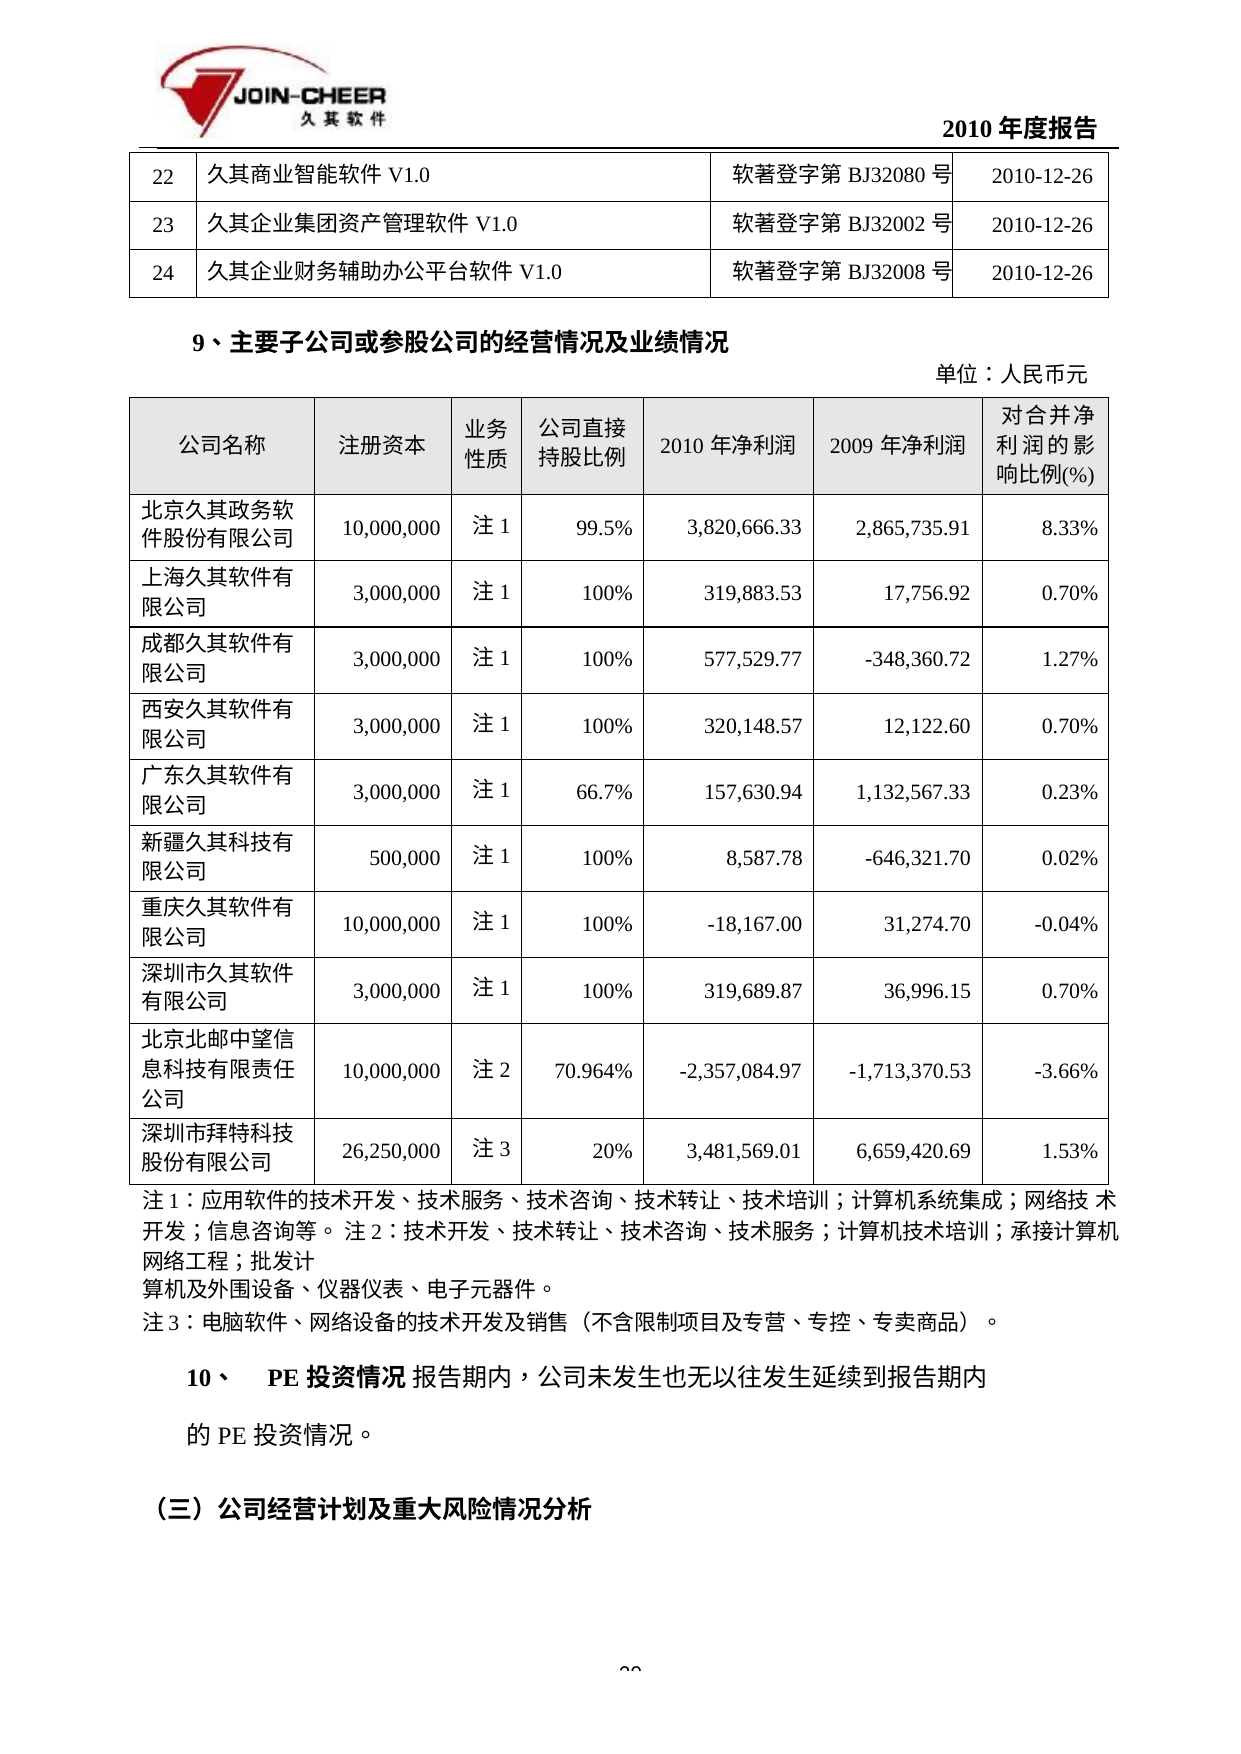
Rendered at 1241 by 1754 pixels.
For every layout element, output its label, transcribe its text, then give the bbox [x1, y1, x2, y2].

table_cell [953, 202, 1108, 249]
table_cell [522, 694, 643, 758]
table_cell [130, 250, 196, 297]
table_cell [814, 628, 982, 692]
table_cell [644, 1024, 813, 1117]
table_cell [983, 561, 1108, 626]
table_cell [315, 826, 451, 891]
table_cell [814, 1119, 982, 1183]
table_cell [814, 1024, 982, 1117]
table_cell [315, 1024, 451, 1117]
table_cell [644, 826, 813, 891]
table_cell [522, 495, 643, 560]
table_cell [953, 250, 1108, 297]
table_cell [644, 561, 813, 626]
text 注3：电脑软件、网络设备的技术开发及销售（不含限制项目及专营、专控、专卖商品）。 10、 PE 投资情况 报告期内，公司未发生也无以往发生延续到报告期内的 PE 投资情况。 [142, 1307, 1007, 1452]
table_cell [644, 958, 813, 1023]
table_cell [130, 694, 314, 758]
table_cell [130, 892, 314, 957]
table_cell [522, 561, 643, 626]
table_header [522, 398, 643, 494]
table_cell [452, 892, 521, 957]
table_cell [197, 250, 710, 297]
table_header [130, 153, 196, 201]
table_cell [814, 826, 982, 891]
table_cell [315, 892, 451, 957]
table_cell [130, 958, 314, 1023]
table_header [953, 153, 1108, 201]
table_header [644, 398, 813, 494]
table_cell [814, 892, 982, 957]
subtitle 9、主要子公司或参股公司的经营情况及业绩情况 [192, 321, 733, 359]
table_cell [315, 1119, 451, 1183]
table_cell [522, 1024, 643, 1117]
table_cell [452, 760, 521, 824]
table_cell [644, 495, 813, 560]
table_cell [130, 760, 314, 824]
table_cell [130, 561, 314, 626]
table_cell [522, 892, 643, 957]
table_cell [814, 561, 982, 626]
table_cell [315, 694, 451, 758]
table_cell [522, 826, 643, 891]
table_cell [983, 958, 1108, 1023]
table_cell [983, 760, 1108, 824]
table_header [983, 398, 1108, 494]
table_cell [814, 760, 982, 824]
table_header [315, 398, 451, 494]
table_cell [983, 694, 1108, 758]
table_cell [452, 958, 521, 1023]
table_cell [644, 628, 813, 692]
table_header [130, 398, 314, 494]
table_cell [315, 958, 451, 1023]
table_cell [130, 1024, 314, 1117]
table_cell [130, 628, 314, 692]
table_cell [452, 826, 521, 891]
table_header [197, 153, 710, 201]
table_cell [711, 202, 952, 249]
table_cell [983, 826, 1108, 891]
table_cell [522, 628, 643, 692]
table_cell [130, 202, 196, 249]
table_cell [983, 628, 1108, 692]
text 算机及外围设备、仪器仪表、电子元器件。 [142, 1277, 1123, 1303]
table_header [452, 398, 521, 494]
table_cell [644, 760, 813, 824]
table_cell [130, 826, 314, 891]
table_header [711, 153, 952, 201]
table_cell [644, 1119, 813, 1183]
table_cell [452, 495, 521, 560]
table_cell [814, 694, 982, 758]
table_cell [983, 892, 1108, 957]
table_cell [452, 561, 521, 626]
text 注1：应用软件的技术开发、技术服务、技术咨询、技术转让、技术培训；计算机系统集成；网络技 术开发；信息咨询等。 注2：技术开发、技术转让、技术咨询、技术服务；计算机技术培训；承接计算机网络工程；批发计 [142, 1185, 1123, 1276]
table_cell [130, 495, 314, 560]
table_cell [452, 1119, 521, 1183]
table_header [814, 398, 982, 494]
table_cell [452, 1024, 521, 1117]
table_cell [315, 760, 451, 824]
subtitle （三）公司经营计划及重大风险情况分析 [142, 1491, 1123, 1525]
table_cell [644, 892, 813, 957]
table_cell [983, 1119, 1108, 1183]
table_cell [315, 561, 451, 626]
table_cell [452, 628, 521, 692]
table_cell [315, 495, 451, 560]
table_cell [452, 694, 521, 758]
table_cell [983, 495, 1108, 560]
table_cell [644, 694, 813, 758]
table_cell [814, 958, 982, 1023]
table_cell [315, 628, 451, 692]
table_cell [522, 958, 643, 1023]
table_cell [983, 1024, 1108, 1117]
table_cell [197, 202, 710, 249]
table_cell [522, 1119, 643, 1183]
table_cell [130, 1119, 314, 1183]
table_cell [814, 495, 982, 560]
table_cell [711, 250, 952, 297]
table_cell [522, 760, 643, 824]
text 单位：人民币元 [935, 359, 1123, 389]
picture [155, 43, 394, 139]
